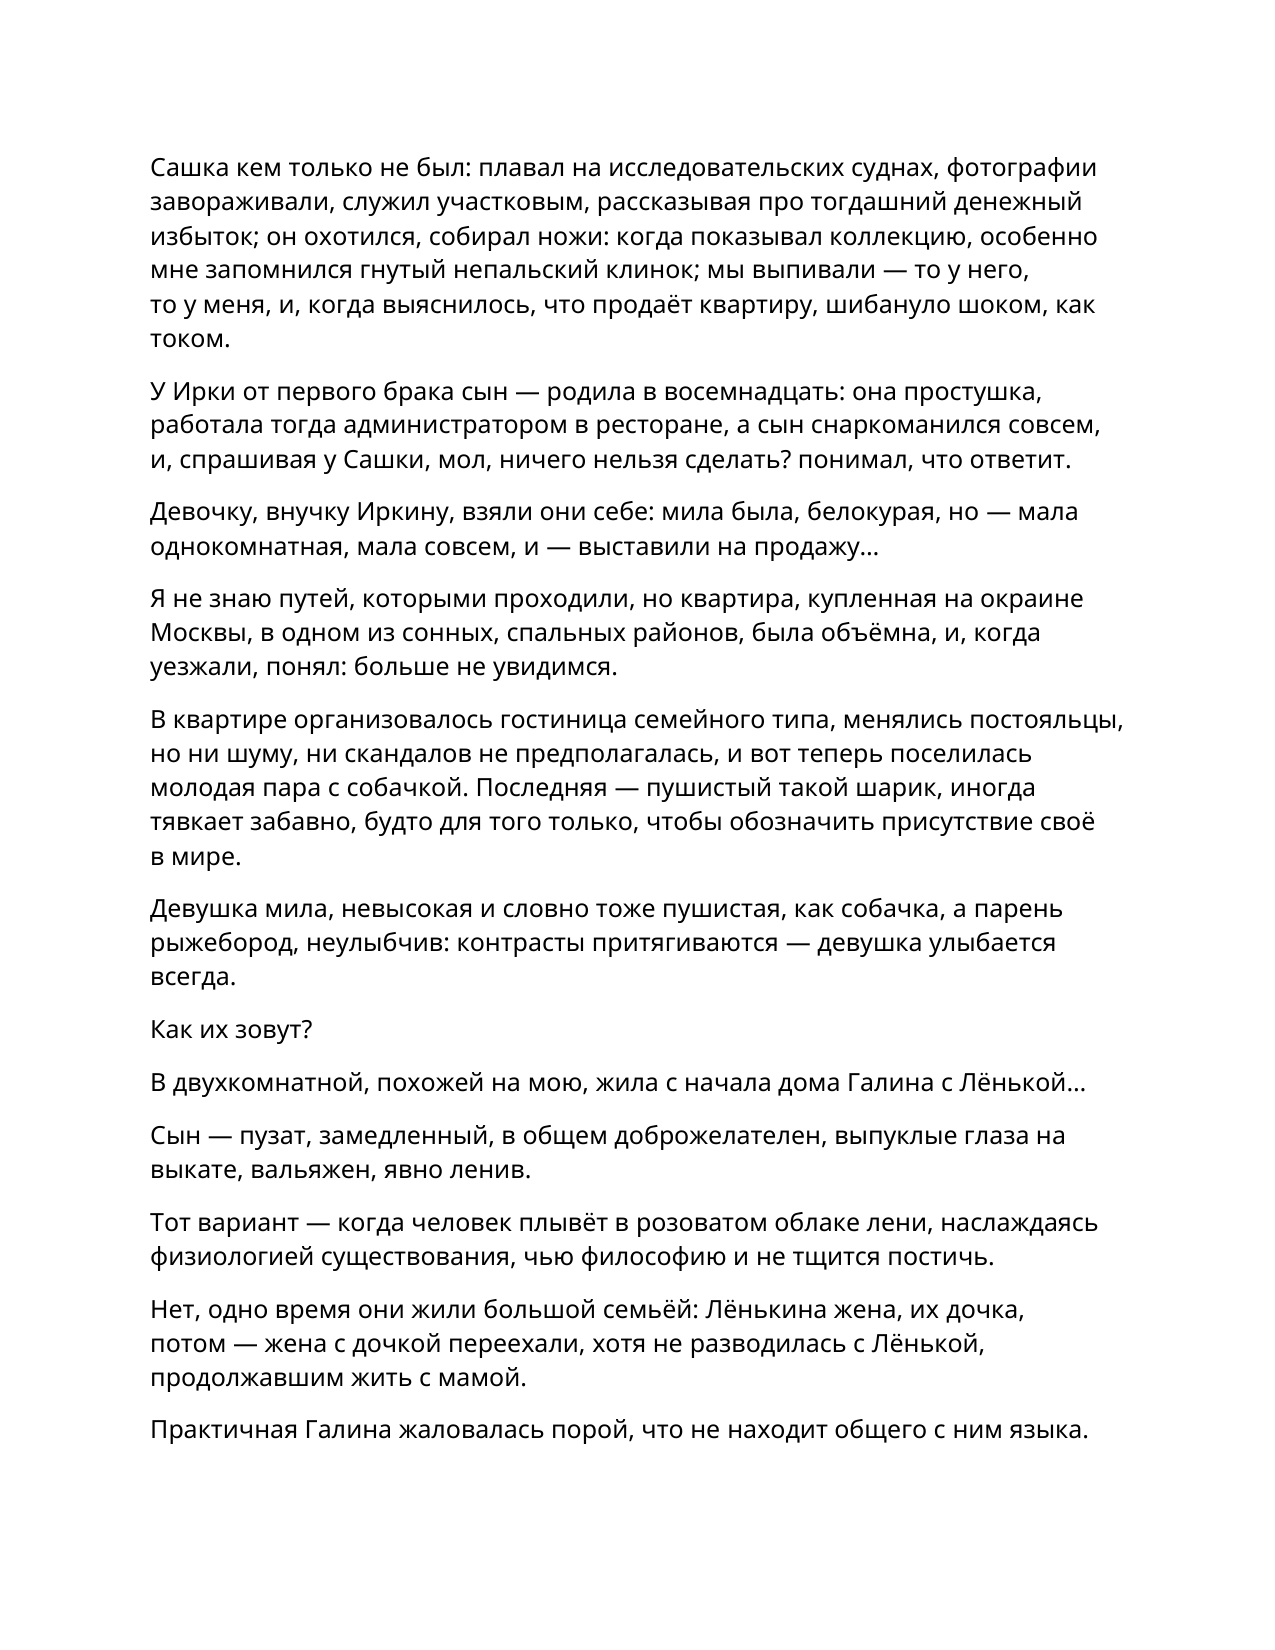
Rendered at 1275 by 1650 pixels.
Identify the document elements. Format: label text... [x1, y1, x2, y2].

text Нет, одно время они жили большой семьёй: Лёнькина жена, их дочка, потом — жена с дочкой переехали, хотя не разводилась с Лёнькой, продолжавшим жить с мамой. [150, 1291, 1125, 1393]
text Тот вариант — когда человек плывёт в розоватом облаке лени, наслаждаясь физиологией существования, чью философию и не тщится постичь. [150, 1204, 1125, 1272]
text Как их зовут? [150, 1012, 1125, 1046]
text В квартире организовалось гостиница семейного типа, менялись постояльцы, но ни шуму, ни скандалов не предполагалась, и вот теперь поселилась молодая пара с собачкой. Последняя — пушистый такой шарик, иногда тявкает забавно, будто для того только, чтобы обозначить присутствие своё в мире. [150, 702, 1125, 872]
text Сашка кем только не был: плавал на исследовательских суднах, фотографии завораживали, служил участковым, рассказывая про тогдашний денежный избыток; он охотился, собирал ножи: когда показывал коллекцию, особенно мне запомнился гнутый непальский клинок; мы выпивали — то у него, то у меня, и, когда выяснилось, что продаёт квартиру, шибануло шоком, как током. [150, 150, 1125, 354]
text В двухкомнатной, похожей на мою, жила с начала дома Галина с Лёнькой… [150, 1065, 1125, 1099]
text Я не знаю путей, которыми проходили, но квартира, купленная на окраине Москвы, в одном из сонных, спальных районов, была объёмна, и, когда уезжали, понял: больше не увидимся. [150, 581, 1125, 683]
text У Ирки от первого брака сын — родила в восемнадцать: она простушка, работала тогда администратором в ресторане, а сын снаркоманился совсем, и, спрашивая у Сашки, мол, ничего нельзя сделать? понимал, что ответит. [150, 373, 1125, 475]
text Сын — пузат, замедленный, в общем доброжелателен, выпуклые глаза на выкате, вальяжен, явно ленив. [150, 1117, 1125, 1186]
text Практичная Галина жаловалась порой, что не находит общего с ним языка. [150, 1412, 1125, 1446]
text Девушка мила, невысокая и словно тоже пушистая, как собачка, а парень рыжебород, неулыбчив: контрасты притягиваются — девушка улыбается всегда. [150, 891, 1125, 993]
text Девочку, внучку Иркину, взяли они себе: мила была, белокурая, но — мала однокомнатная, мала совсем, и — выставили на продажу… [150, 494, 1125, 562]
